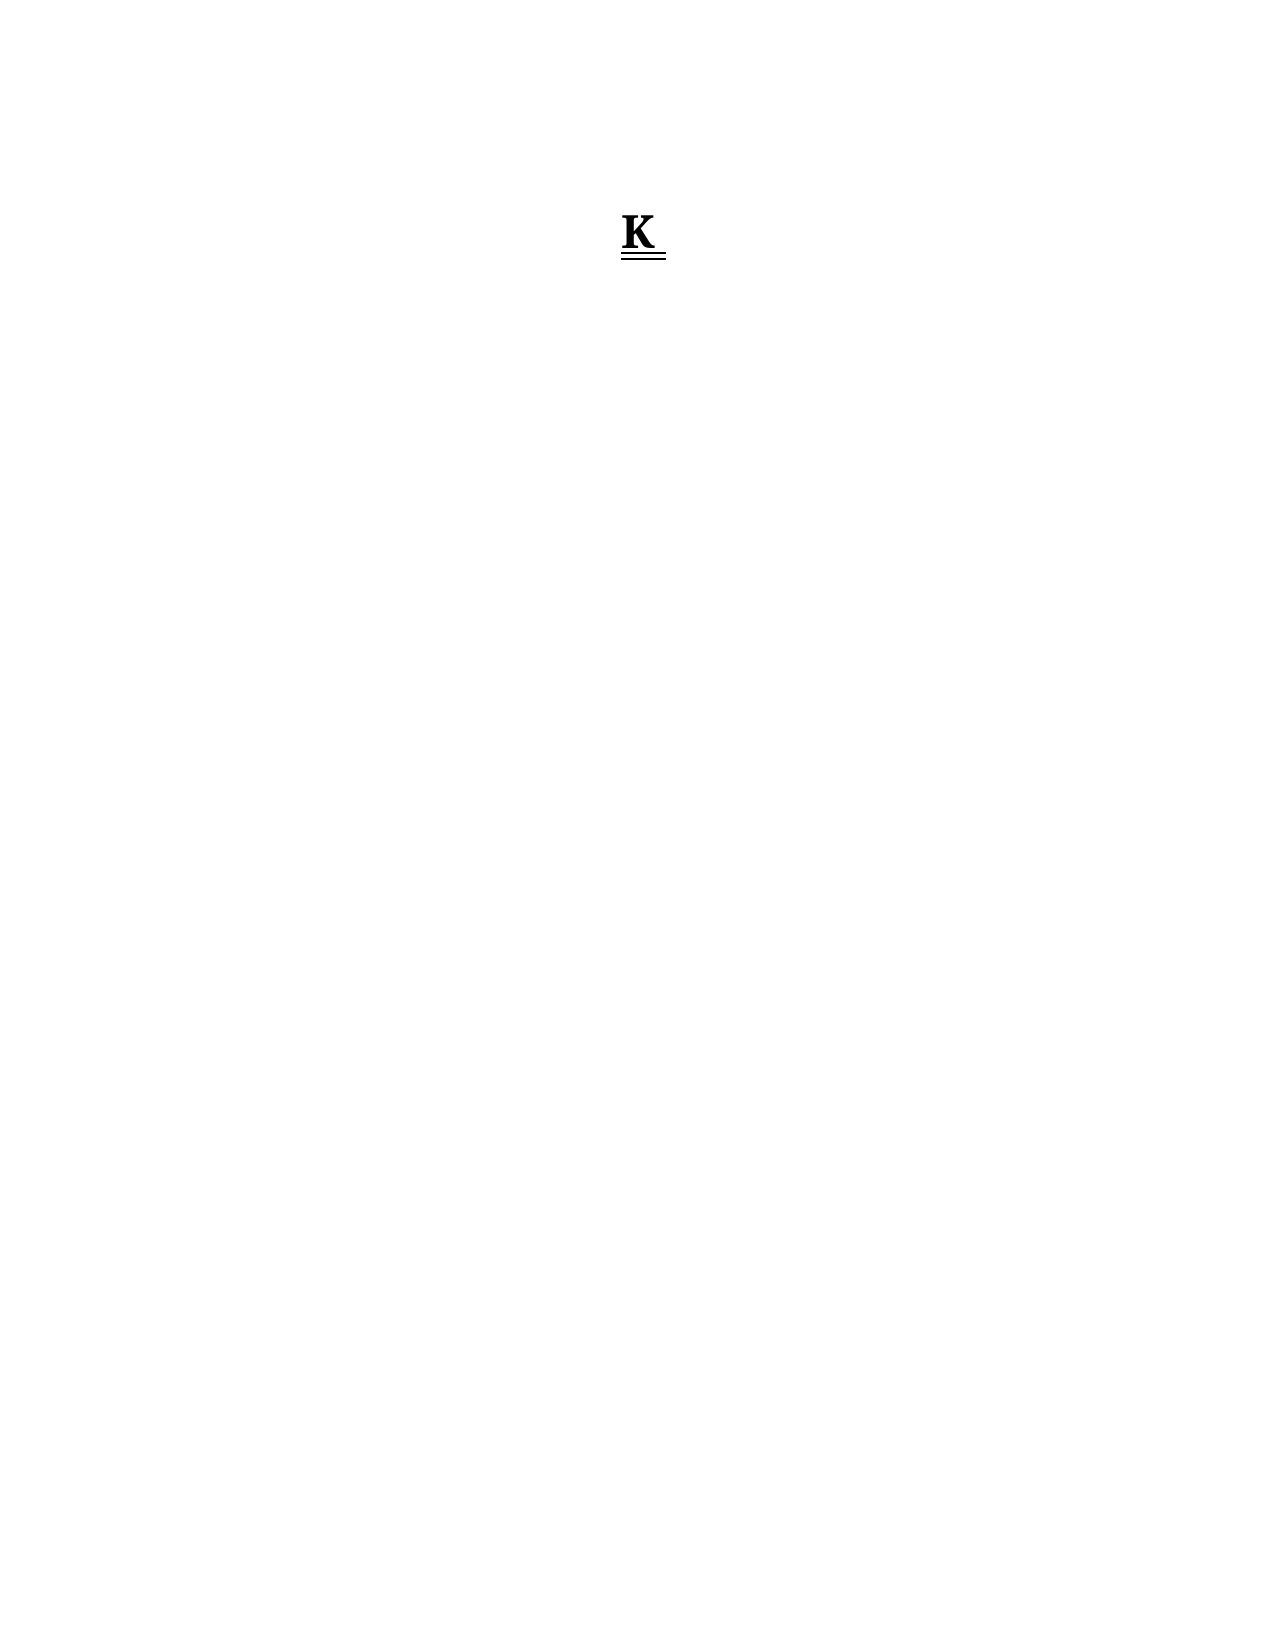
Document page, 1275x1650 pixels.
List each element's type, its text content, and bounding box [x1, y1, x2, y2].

subtitle K [150, 200, 1125, 262]
